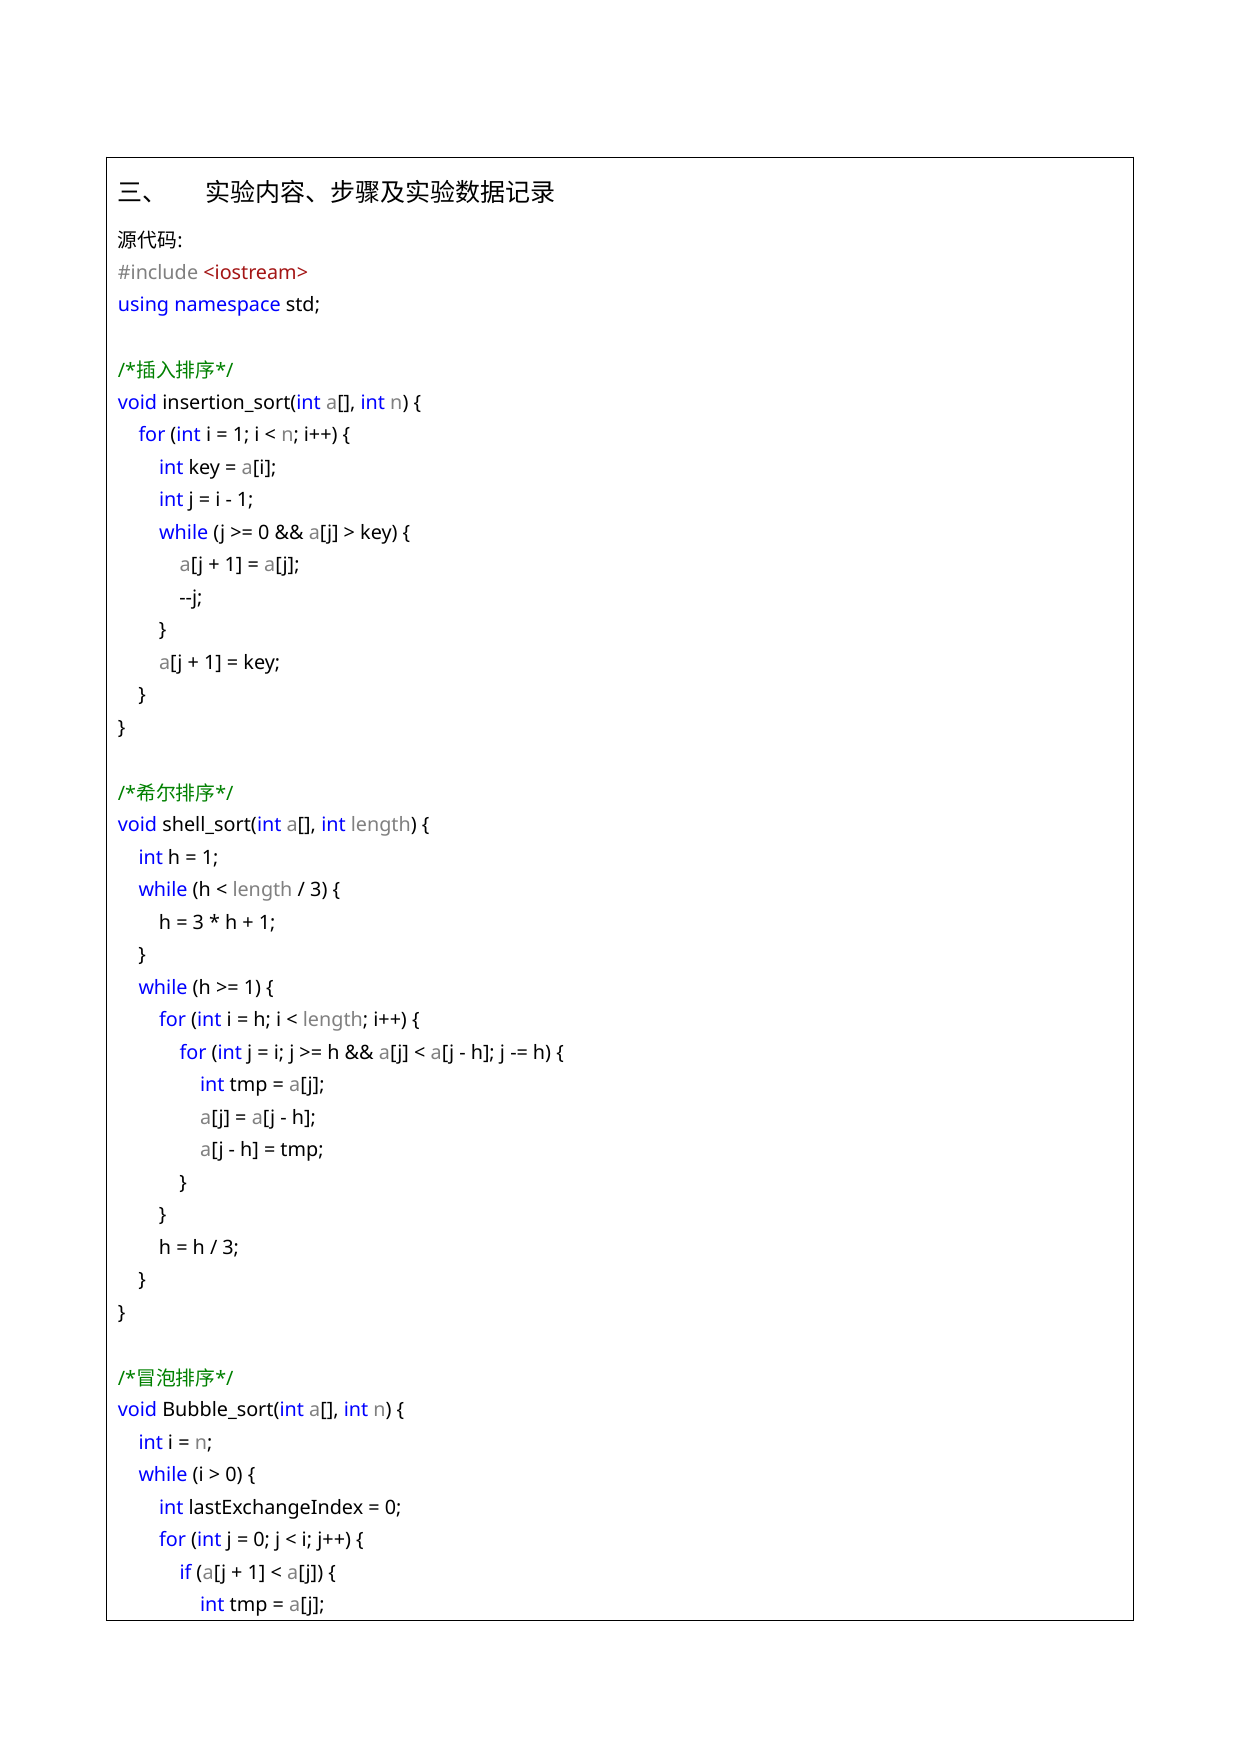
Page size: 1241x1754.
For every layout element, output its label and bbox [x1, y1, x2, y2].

table_cell [107, 158, 1133, 1620]
